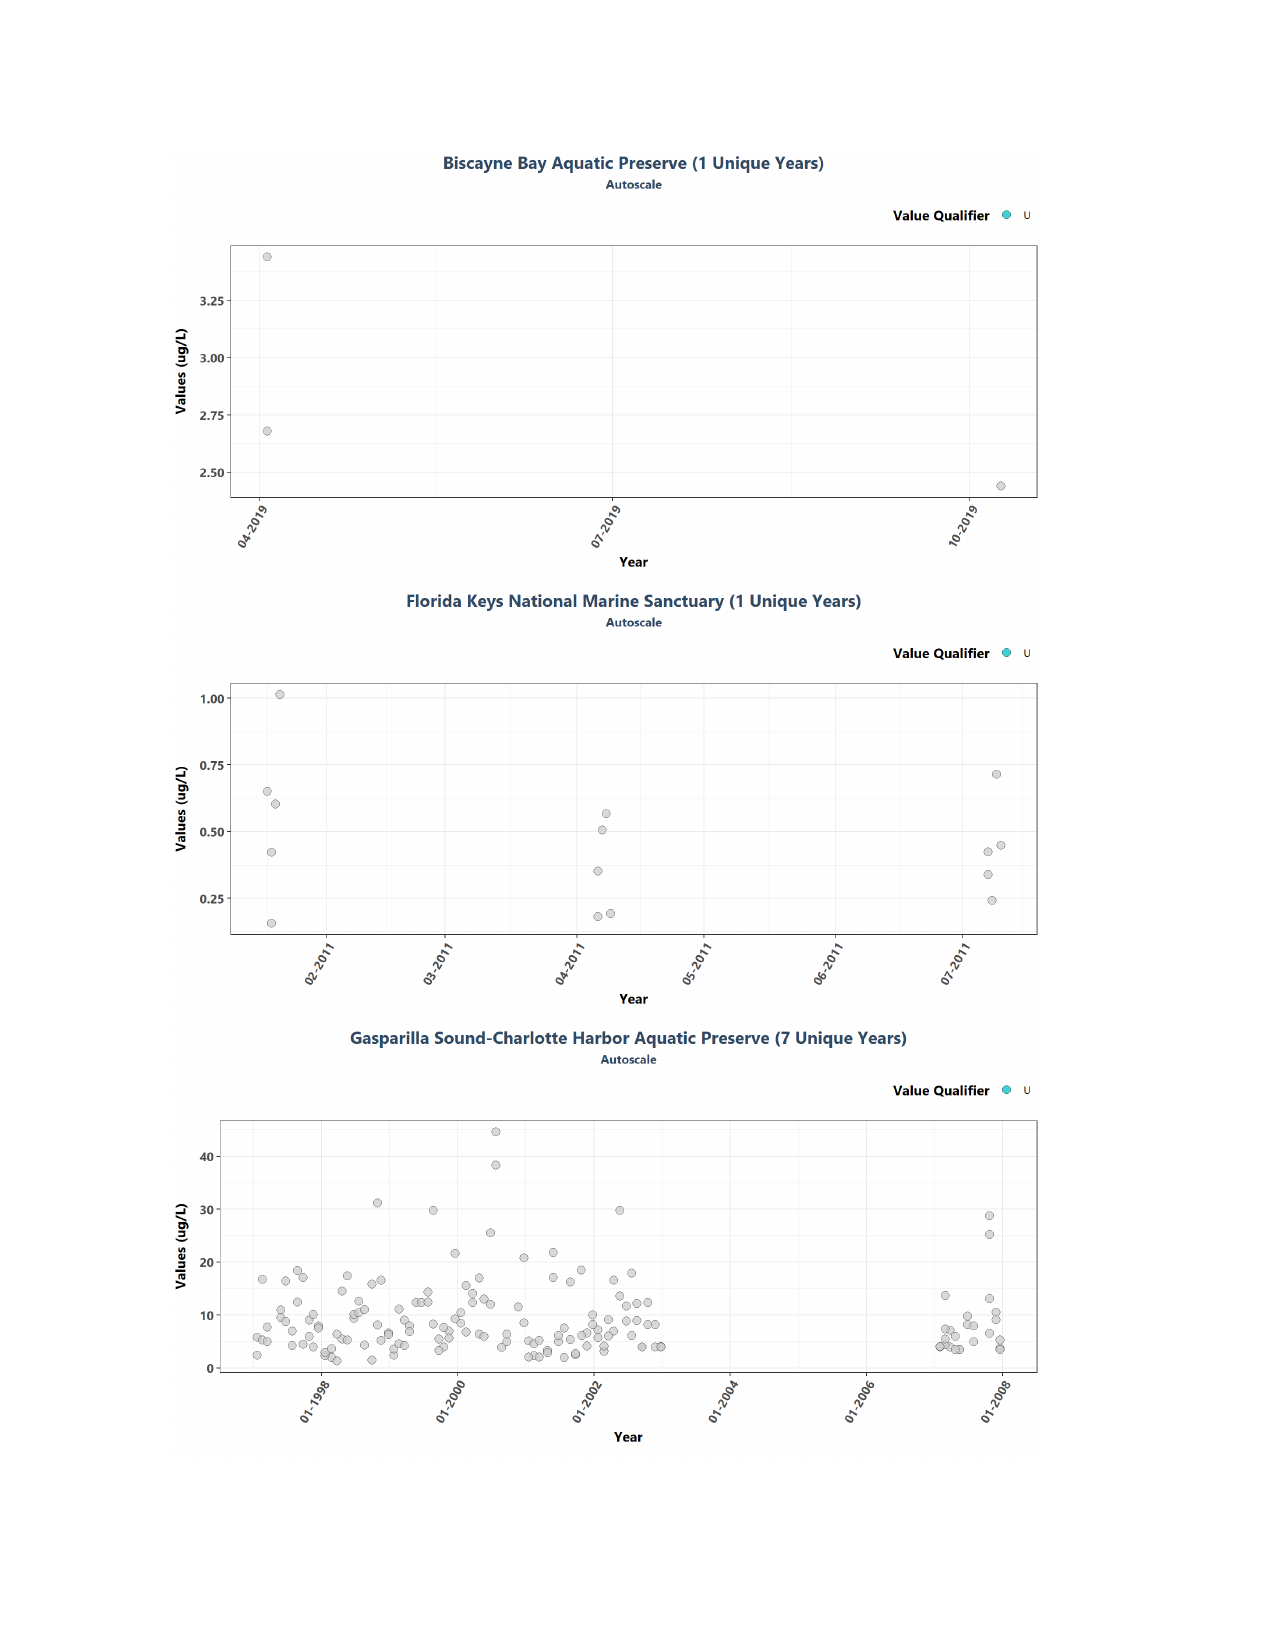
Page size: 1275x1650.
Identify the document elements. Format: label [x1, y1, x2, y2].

picture [168, 150, 1044, 1463]
